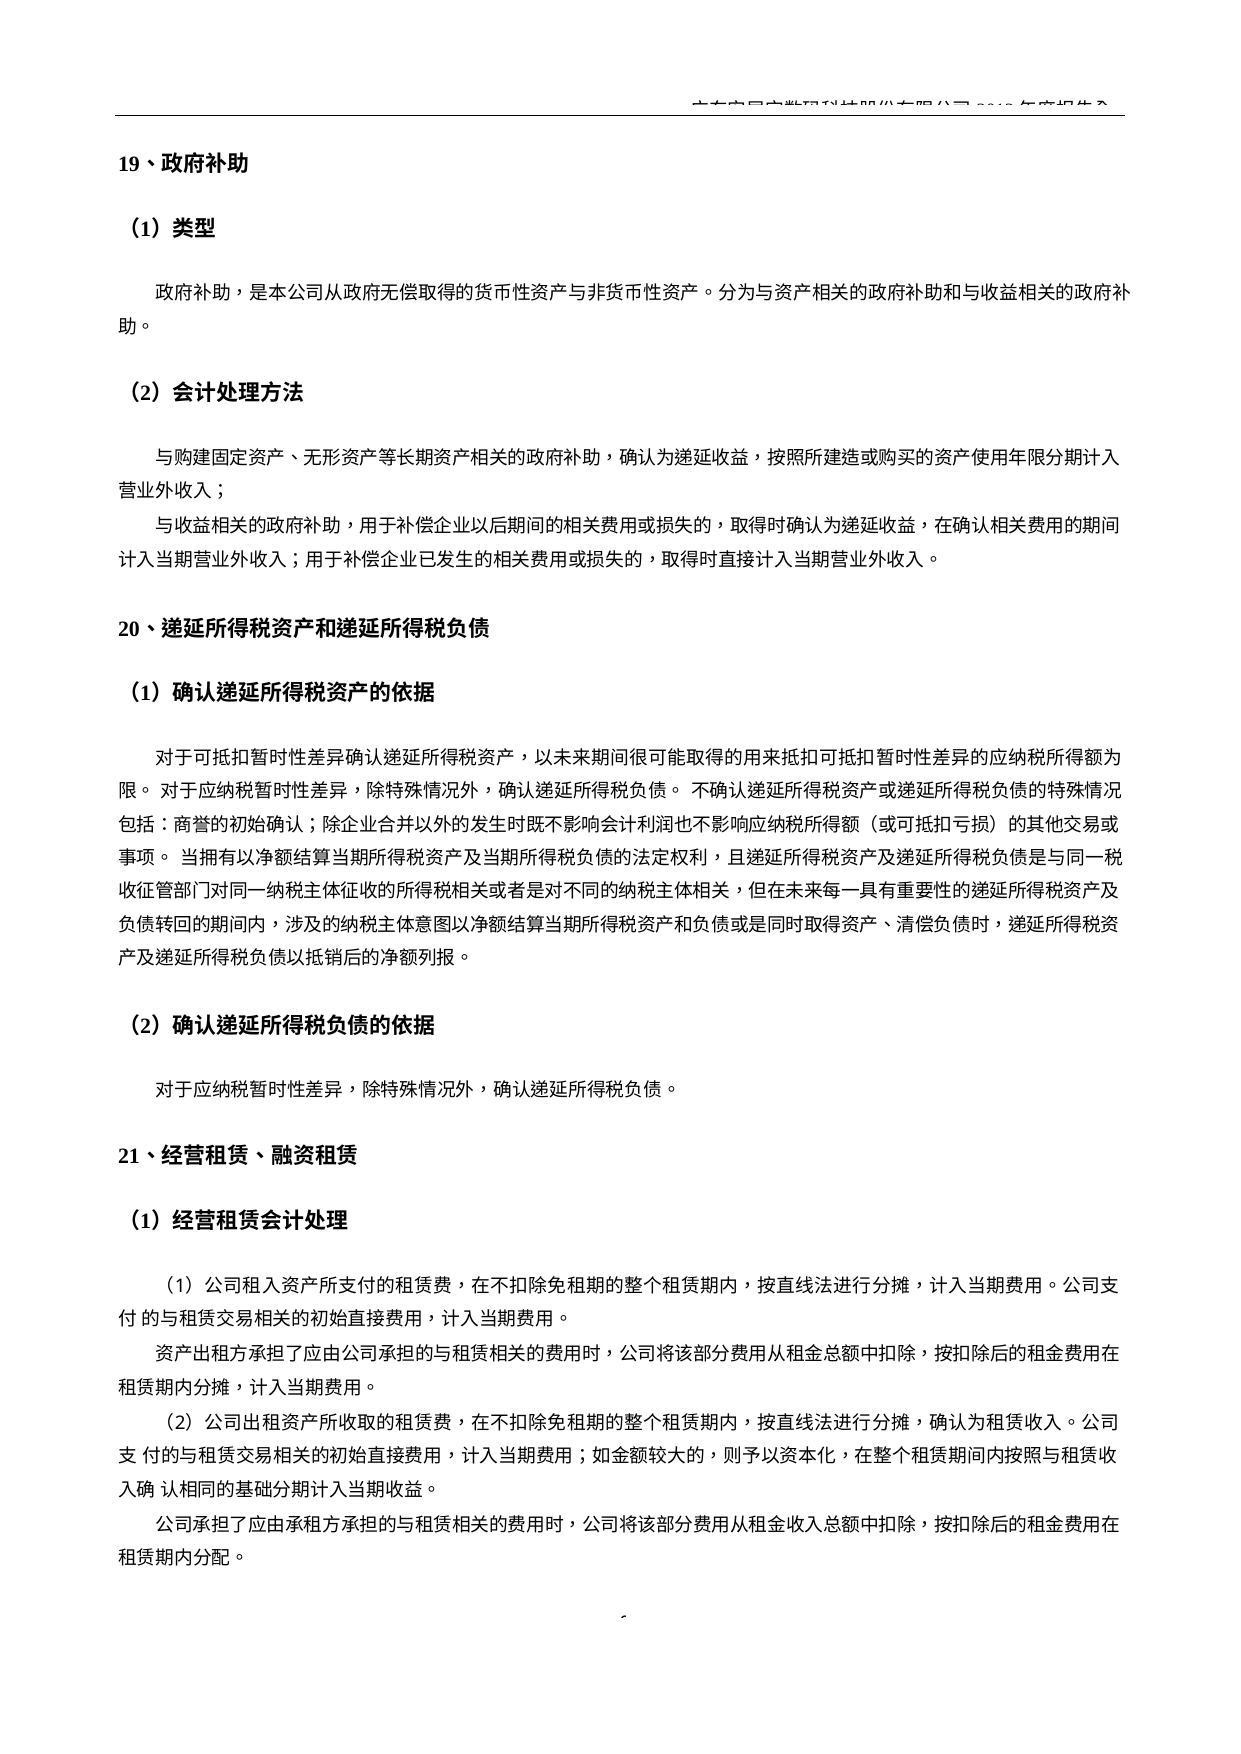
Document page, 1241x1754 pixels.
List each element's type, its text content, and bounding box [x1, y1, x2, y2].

text 对于应纳税暂时性差异，除特殊情况外，确认递延所得税负债。 [156, 1077, 1138, 1102]
text 公司承担了应由承租方承担的与租赁相关的费用时，公司将该部分费用从租金收入总额中扣除，按扣除后的租金费用在 租赁期内分配。 [118, 1511, 1122, 1570]
subtitle （1）类型 [118, 213, 1138, 243]
text 助。 [118, 313, 1138, 338]
subtitle 21、经营租赁、融资租赁 [118, 1140, 1138, 1170]
text （1）公司租入资产所支付的租赁费，在不扣除免租期的整个租赁期内，按直线法进行分摊，计入当期费用。公司支付 的与租赁交易相关的初始直接费用，计入当期费用。 [118, 1272, 1122, 1331]
text 与购建固定资产、无形资产等长期资产相关的政府补助，确认为递延收益，按照所建造或购买的资产使用年限分期计入 营业外收入； [118, 444, 1122, 503]
text （2）公司出租资产所收取的租赁费，在不扣除免租期的整个租赁期内，按直线法进行分摊，确认为租赁收入。公司支 付的与租赁交易相关的初始直接费用，计入当期费用；如金额较大的，则予以资本化，在整个租赁期间内按照与租赁收入确 认相同的基础分期计入当期收益。 [118, 1409, 1122, 1501]
text 政府补助，是本公司从政府无偿取得的货币性资产与非货币性资产。分为与资产相关的政府补助和与收益相关的政府补 [156, 279, 1138, 305]
subtitle （2）确认递延所得税负债的依据 [118, 1010, 1138, 1039]
subtitle （1）经营租赁会计处理 [118, 1205, 1138, 1235]
subtitle （2）会计处理方法 [118, 377, 1138, 407]
text 资产出租方承担了应由公司承担的与租赁相关的费用时，公司将该部分费用从租金总额中扣除，按扣除后的租金费用在 租赁期内分摊，计入当期费用。 [118, 1341, 1122, 1399]
subtitle 20、递延所得税资产和递延所得税负债 [118, 612, 1138, 642]
text 对于可抵扣暂时性差异确认递延所得税资产，以未来期间很可能取得的用来抵扣可抵扣暂时性差异的应纳税所得额为 限。 对于应纳税暂时性差异，除特殊情况外，确认递延所得税负债。 不确认递延所得税资产或递延所得税负债的特殊情况 包括：商誉的初始确认；除企业合并以外的发生时既不影响会计利润也不影响应纳税所得额（或可抵扣亏损）的其他交易或 事项。 当拥有以净额结算当期所得税资产及当期所得税负债的法定权利，且递延所得税资产及递延所得税负债是与同一税 收征管部门对同一纳税主体征收的所得税相关或者是对不同的纳税主体相关，但在未来每一具有重要性的递延所得税资产及 负债转回的期间内，涉及的纳税主体意图以净额结算当期所得税资产和负债或是同时取得资产、清偿负债时，递延所得税资 产及递延所得税负债以抵销后的净额列报。 [118, 744, 1123, 970]
subtitle 19、政府补助 [118, 148, 1138, 178]
text 与收益相关的政府补助，用于补偿企业以后期间的相关费用或损失的，取得时确认为递延收益，在确认相关费用的期间 计入当期营业外收入；用于补偿企业已发生的相关费用或损失的，取得时直接计入当期营业外收入。 [118, 513, 1122, 572]
subtitle （1）确认递延所得税资产的依据 [118, 677, 1138, 707]
